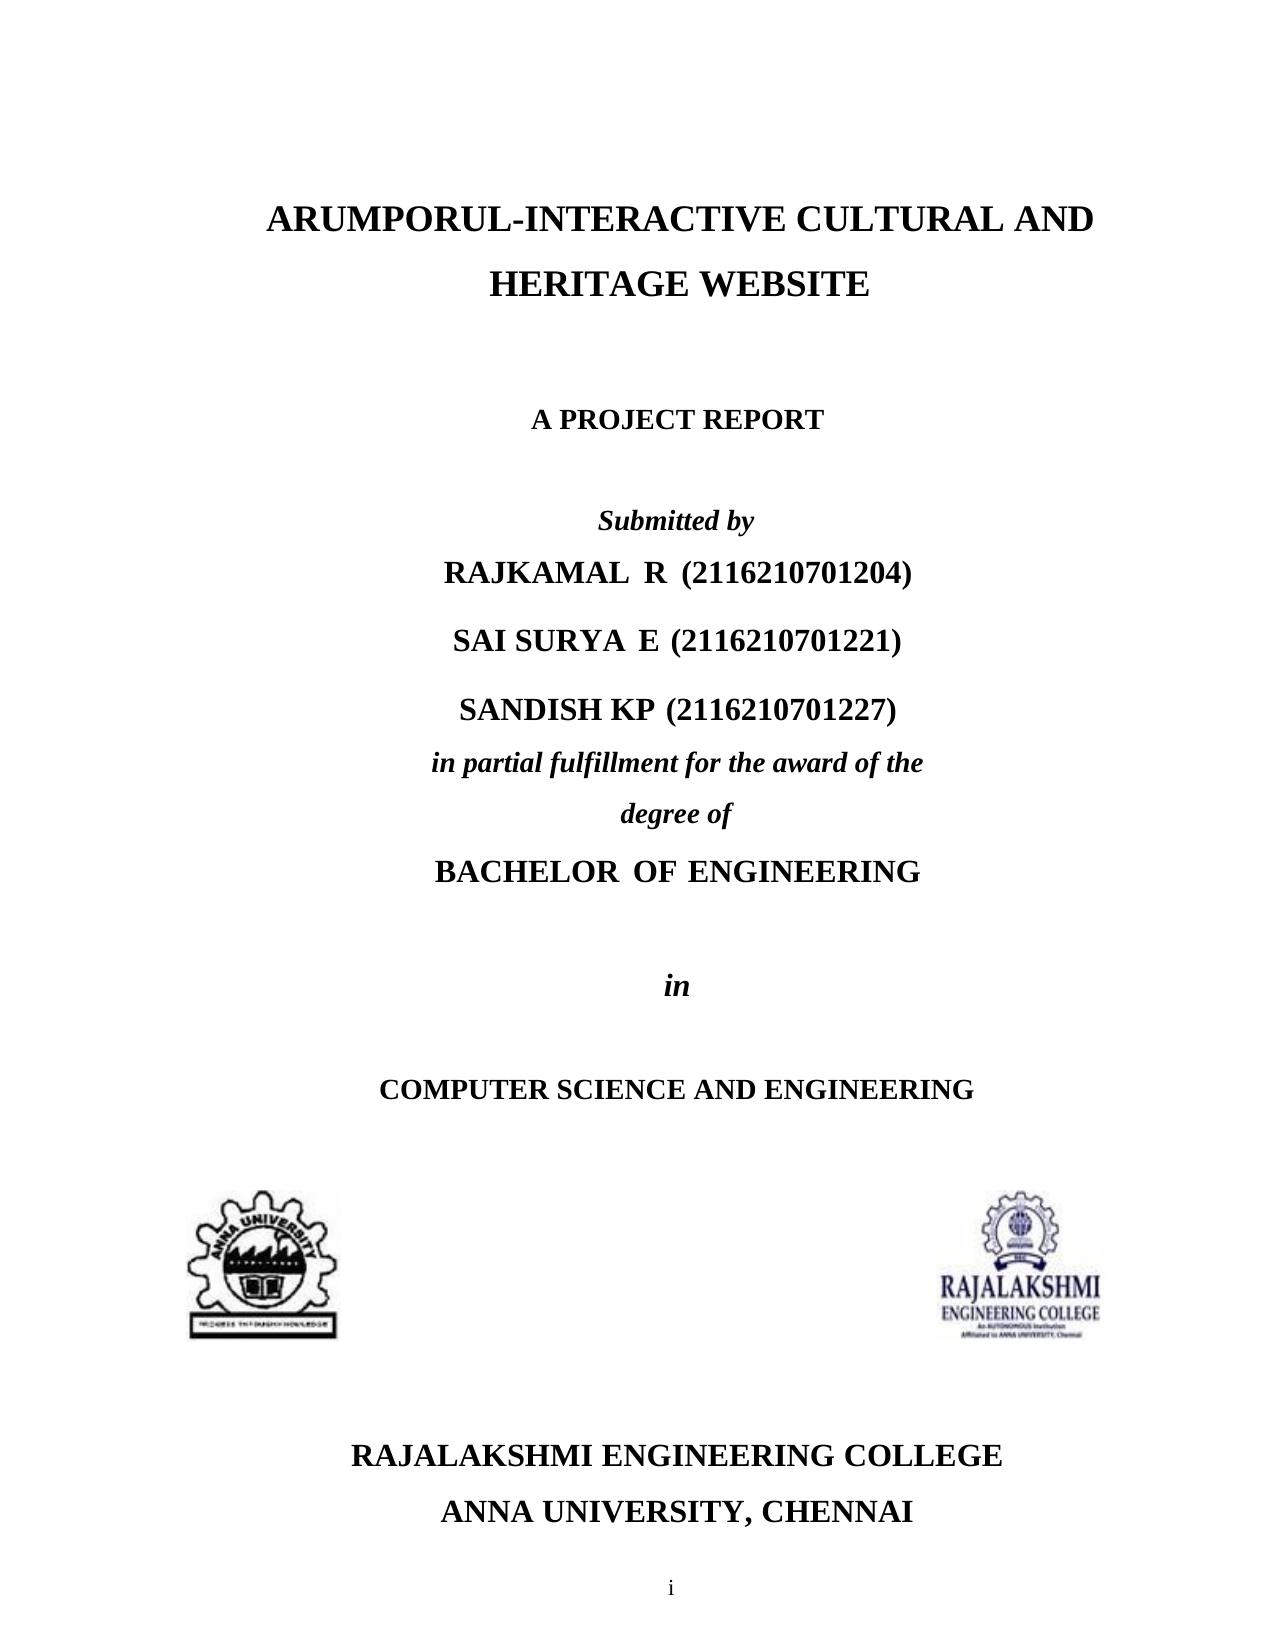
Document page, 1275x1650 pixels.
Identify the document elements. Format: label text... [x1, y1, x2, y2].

subtitle A PROJECT REPORT [247, 402, 1108, 435]
text BACHELOR OF ENGINEERING [248, 852, 1108, 889]
picture [936, 1190, 1105, 1342]
subtitle COMPUTER SCIENCE AND ENGINEERING [246, 1072, 1108, 1105]
text RAJKAMAL R (2116210701204) [248, 553, 1108, 590]
text RAJALAKSHMI ENGINEERING COLLEGE ANNA UNIVERSITY, CHENNAI [349, 1437, 1005, 1529]
text Submitted by [247, 503, 1108, 536]
text in [249, 967, 1108, 1004]
text SAI SURYA E (2116210701221) [247, 621, 1108, 658]
picture [185, 1190, 341, 1342]
text in partial fulfillment for the award of the degree of [388, 746, 967, 829]
text SANDISH KP (2116210701227) [248, 690, 1108, 727]
subtitle ARUMPORUL-INTERACTIVE CULTURAL AND HERITAGE WEBSITE [252, 196, 1108, 304]
